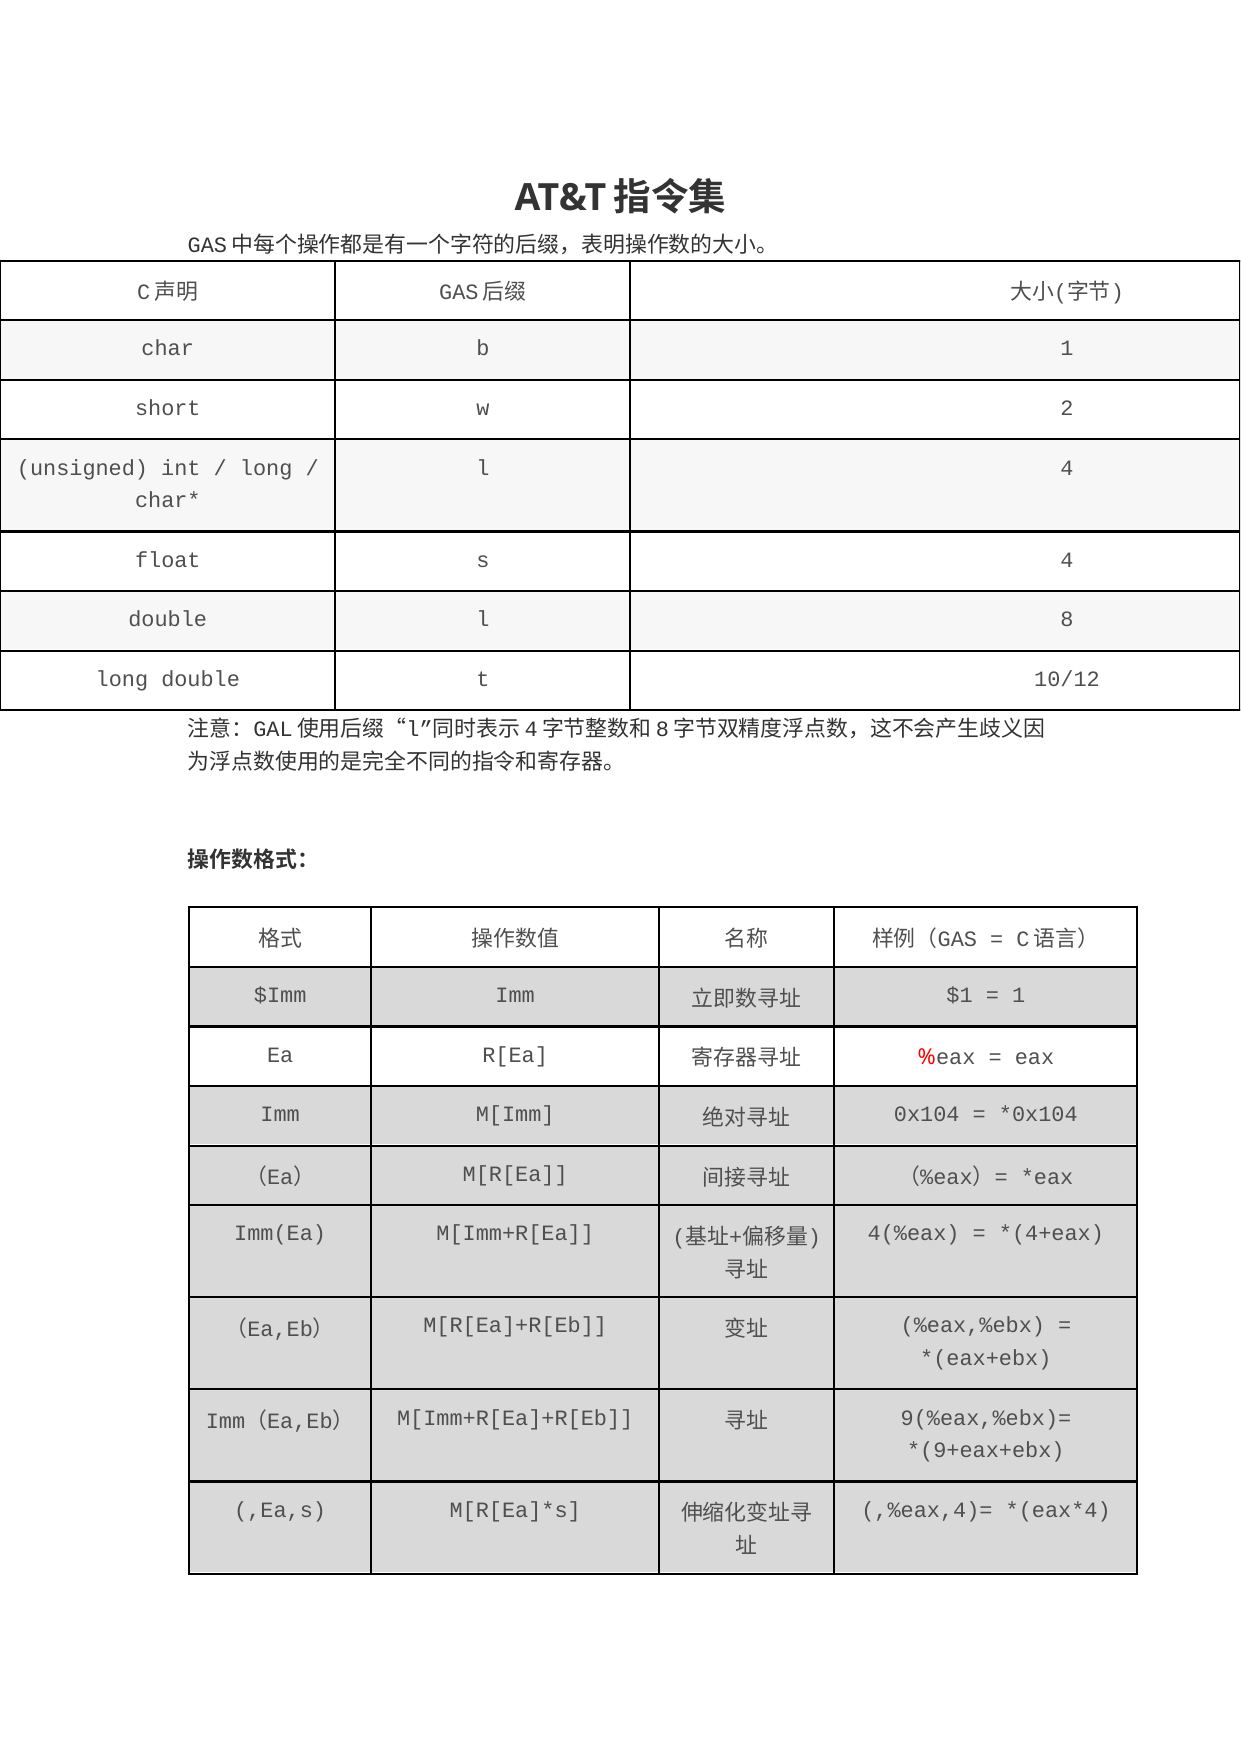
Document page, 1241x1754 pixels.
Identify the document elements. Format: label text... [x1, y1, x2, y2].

table_cell long double [1, 652, 334, 709]
table_cell Ea [190, 1028, 370, 1085]
table_cell 9(%eax,%ebx)= *(9+eax+ebx) [835, 1390, 1136, 1480]
table_cell char [1, 321, 334, 379]
table_cell 寄存器寻址 [660, 1028, 833, 1085]
table_cell $1 = 1 [835, 968, 1136, 1025]
table_cell (unsigned) int / long / char* [1, 440, 334, 530]
table_cell 伸缩化变址寻址 [660, 1483, 833, 1572]
text 注意：GAL使用后缀“l”同时表示4字节整数和8字节双精度浮点数，这不会产生歧义因为浮点数使用的是完全不同的指令和寄存器。 [187, 711, 1053, 776]
table_cell 0x104 = *0x104 [835, 1087, 1136, 1144]
table_cell %eax = eax [835, 1028, 1136, 1085]
table_cell M[R[Ea]+R[Eb]] [372, 1298, 658, 1388]
table_header 样例（GAS = C语言） [835, 908, 1136, 966]
table_cell 8 [631, 592, 1239, 649]
table_cell （Ea） [190, 1147, 370, 1204]
table_cell 立即数寻址 [660, 968, 833, 1025]
table_cell 变址 [660, 1298, 833, 1388]
table_cell Imm(Ea) [190, 1206, 370, 1296]
table_cell double [1, 592, 334, 649]
table_header 大小(字节) [631, 262, 1239, 319]
table_cell 间接寻址 [660, 1147, 833, 1204]
table_cell Imm [190, 1087, 370, 1144]
table_cell （%eax）= *eax [835, 1147, 1136, 1204]
table_cell M[Imm+R[Ea]+R[Eb]] [372, 1390, 658, 1480]
table_cell M[R[Ea]*s] [372, 1483, 658, 1572]
table_cell 寻址 [660, 1390, 833, 1480]
table_cell M[R[Ea]] [372, 1147, 658, 1204]
table_cell l [336, 440, 629, 530]
table_cell w [336, 381, 629, 438]
table_header C声明 [1, 262, 334, 319]
table_cell (,Ea,s) [190, 1483, 370, 1572]
table_header 格式 [190, 908, 370, 966]
table_cell 2 [631, 381, 1239, 438]
table_cell M[Imm] [372, 1087, 658, 1144]
table_cell s [336, 533, 629, 590]
table_cell l [336, 592, 629, 649]
table_cell 4(%eax) = *(4+eax) [835, 1206, 1136, 1296]
table_cell short [1, 381, 334, 438]
table_cell （Ea,Eb） [190, 1298, 370, 1388]
table_cell 4 [631, 440, 1239, 530]
table_cell $Imm [190, 968, 370, 1025]
table_cell Imm [372, 968, 658, 1025]
table_cell 1 [631, 321, 1239, 379]
table_header 操作数值 [372, 908, 658, 966]
table_header GAS后缀 [336, 262, 629, 319]
table_cell Imm（Ea,Eb） [190, 1390, 370, 1480]
table_cell t [336, 652, 629, 709]
text GAS中每个操作都是有一个字符的后缀，表明操作数的大小。 [187, 227, 1053, 259]
table_cell (基址+偏移量)寻址 [660, 1206, 833, 1296]
table_cell (,%eax,4)= *(eax*4) [835, 1483, 1136, 1572]
table_header 名称 [660, 908, 833, 966]
text 操作数格式： [187, 841, 1053, 874]
table_cell (%eax,%ebx) = *(eax+ebx) [835, 1298, 1136, 1388]
table_cell 4 [631, 533, 1239, 590]
table_cell b [336, 321, 629, 379]
table_cell 10/12 [631, 652, 1239, 709]
table_cell R[Ea] [372, 1028, 658, 1085]
table_cell 绝对寻址 [660, 1087, 833, 1144]
table_cell M[Imm+R[Ea]] [372, 1206, 658, 1296]
table_cell float [1, 533, 334, 590]
text AT&T指令集 [187, 162, 1053, 227]
